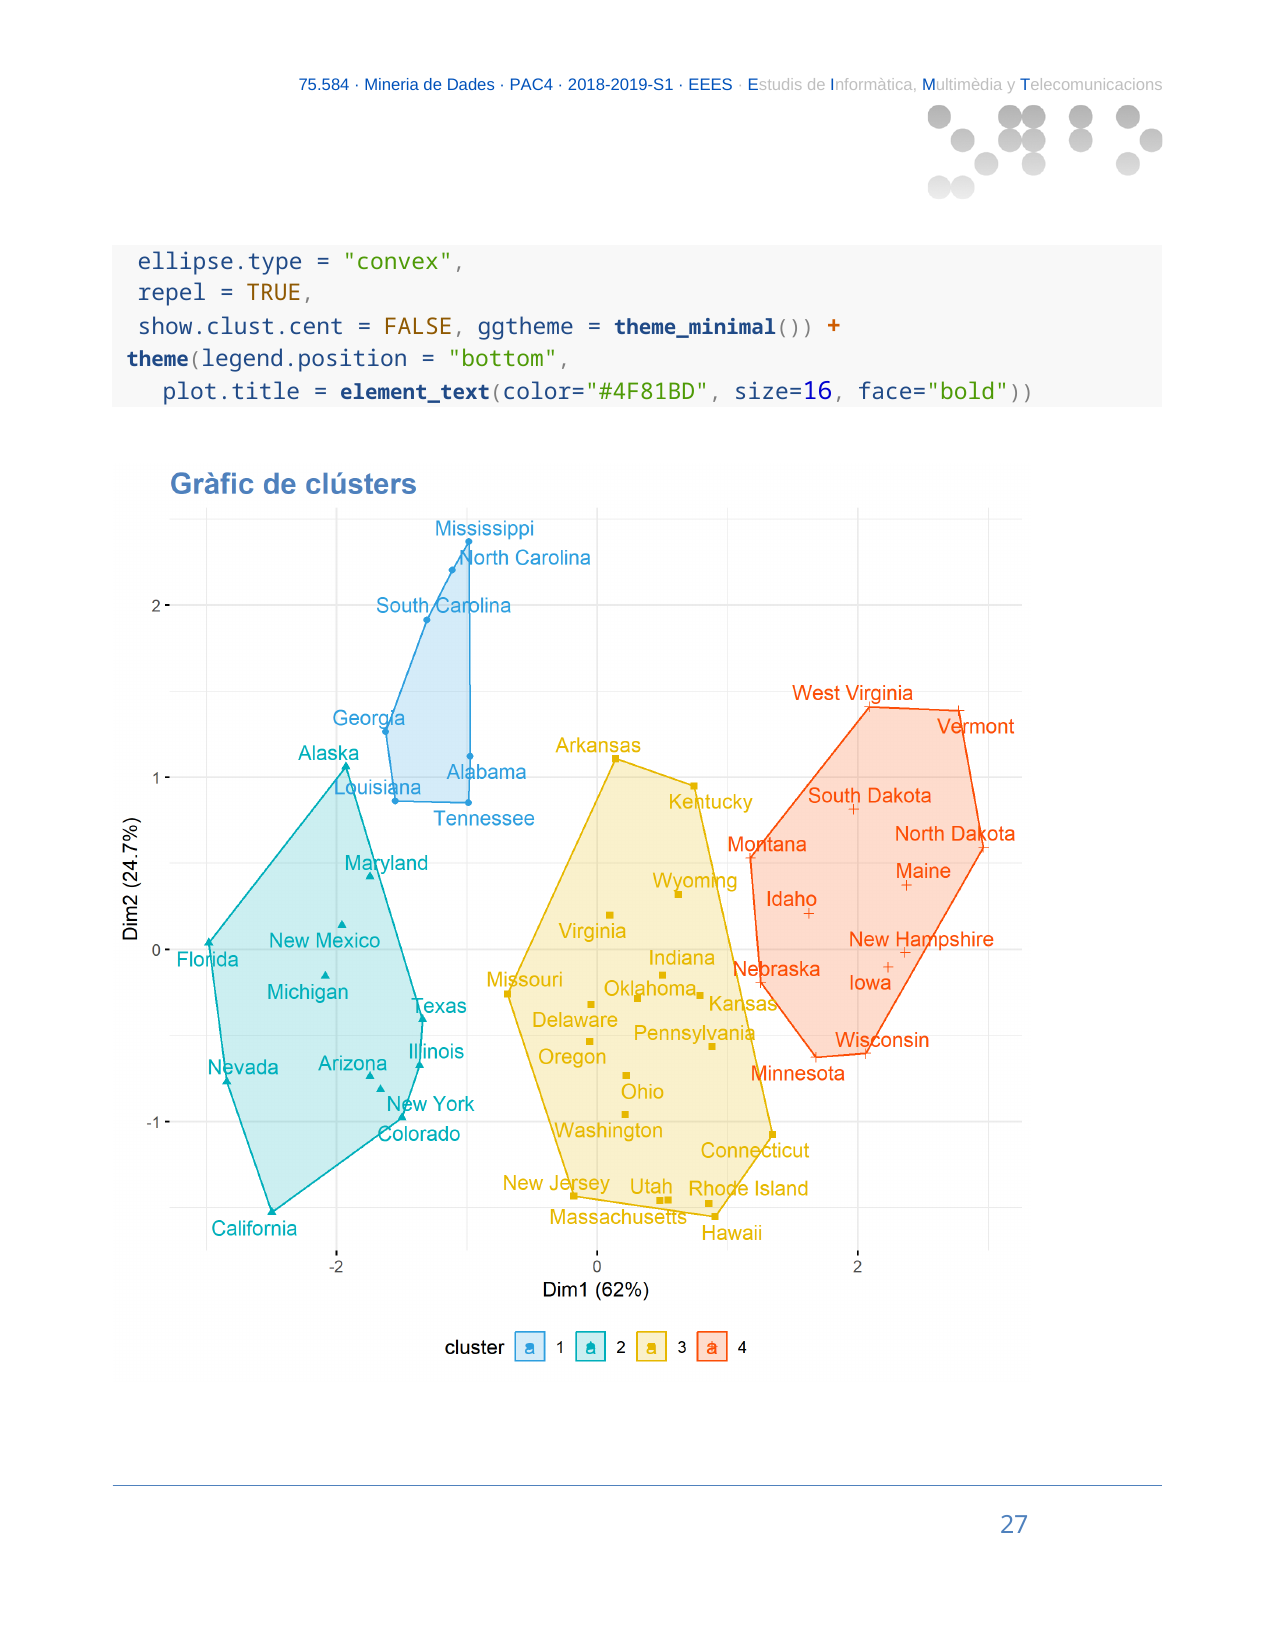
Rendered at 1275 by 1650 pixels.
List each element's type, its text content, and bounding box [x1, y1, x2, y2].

picture [927, 94, 1163, 211]
picture [112, 463, 1032, 1382]
